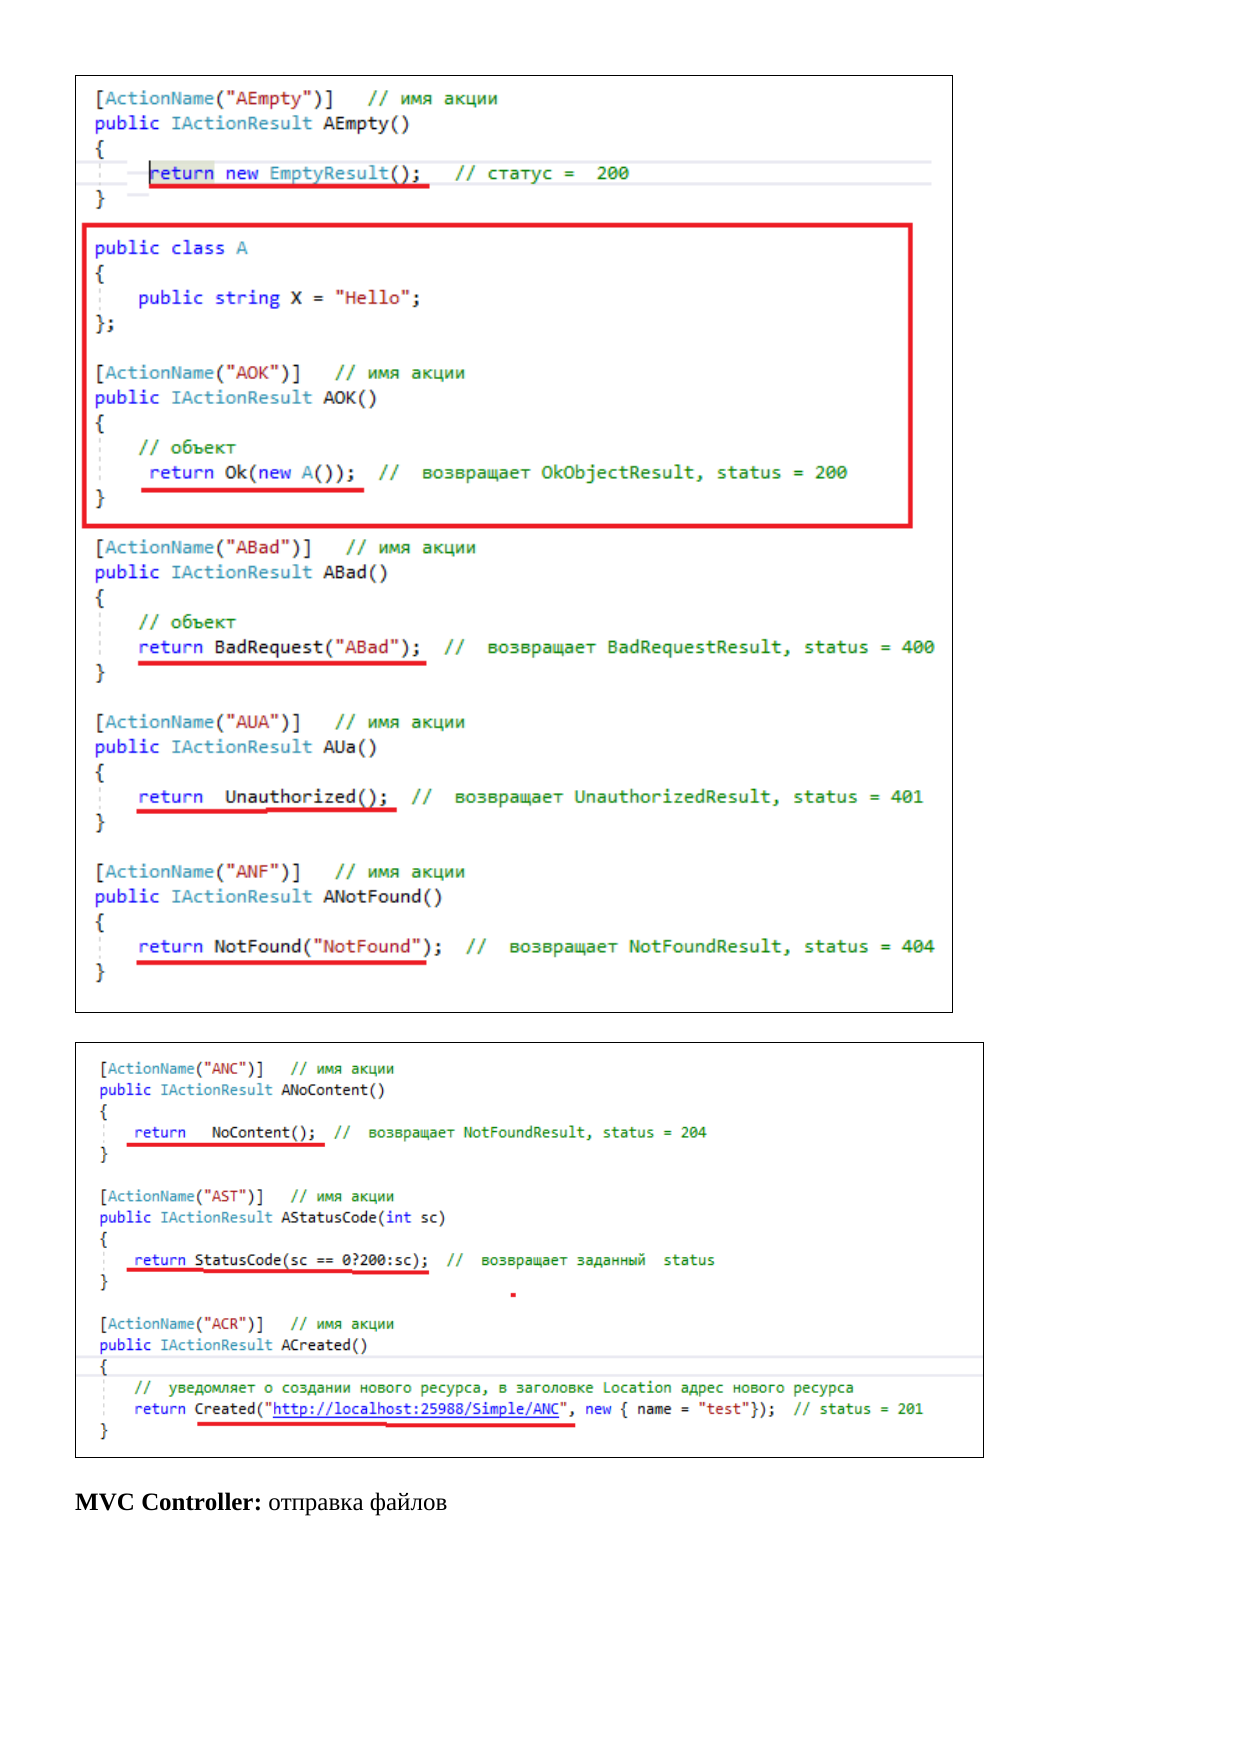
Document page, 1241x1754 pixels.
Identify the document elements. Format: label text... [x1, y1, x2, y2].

text MVC Controller: отправка файлов [75, 1487, 1165, 1516]
picture [76, 1043, 983, 1457]
picture [76, 76, 952, 1012]
